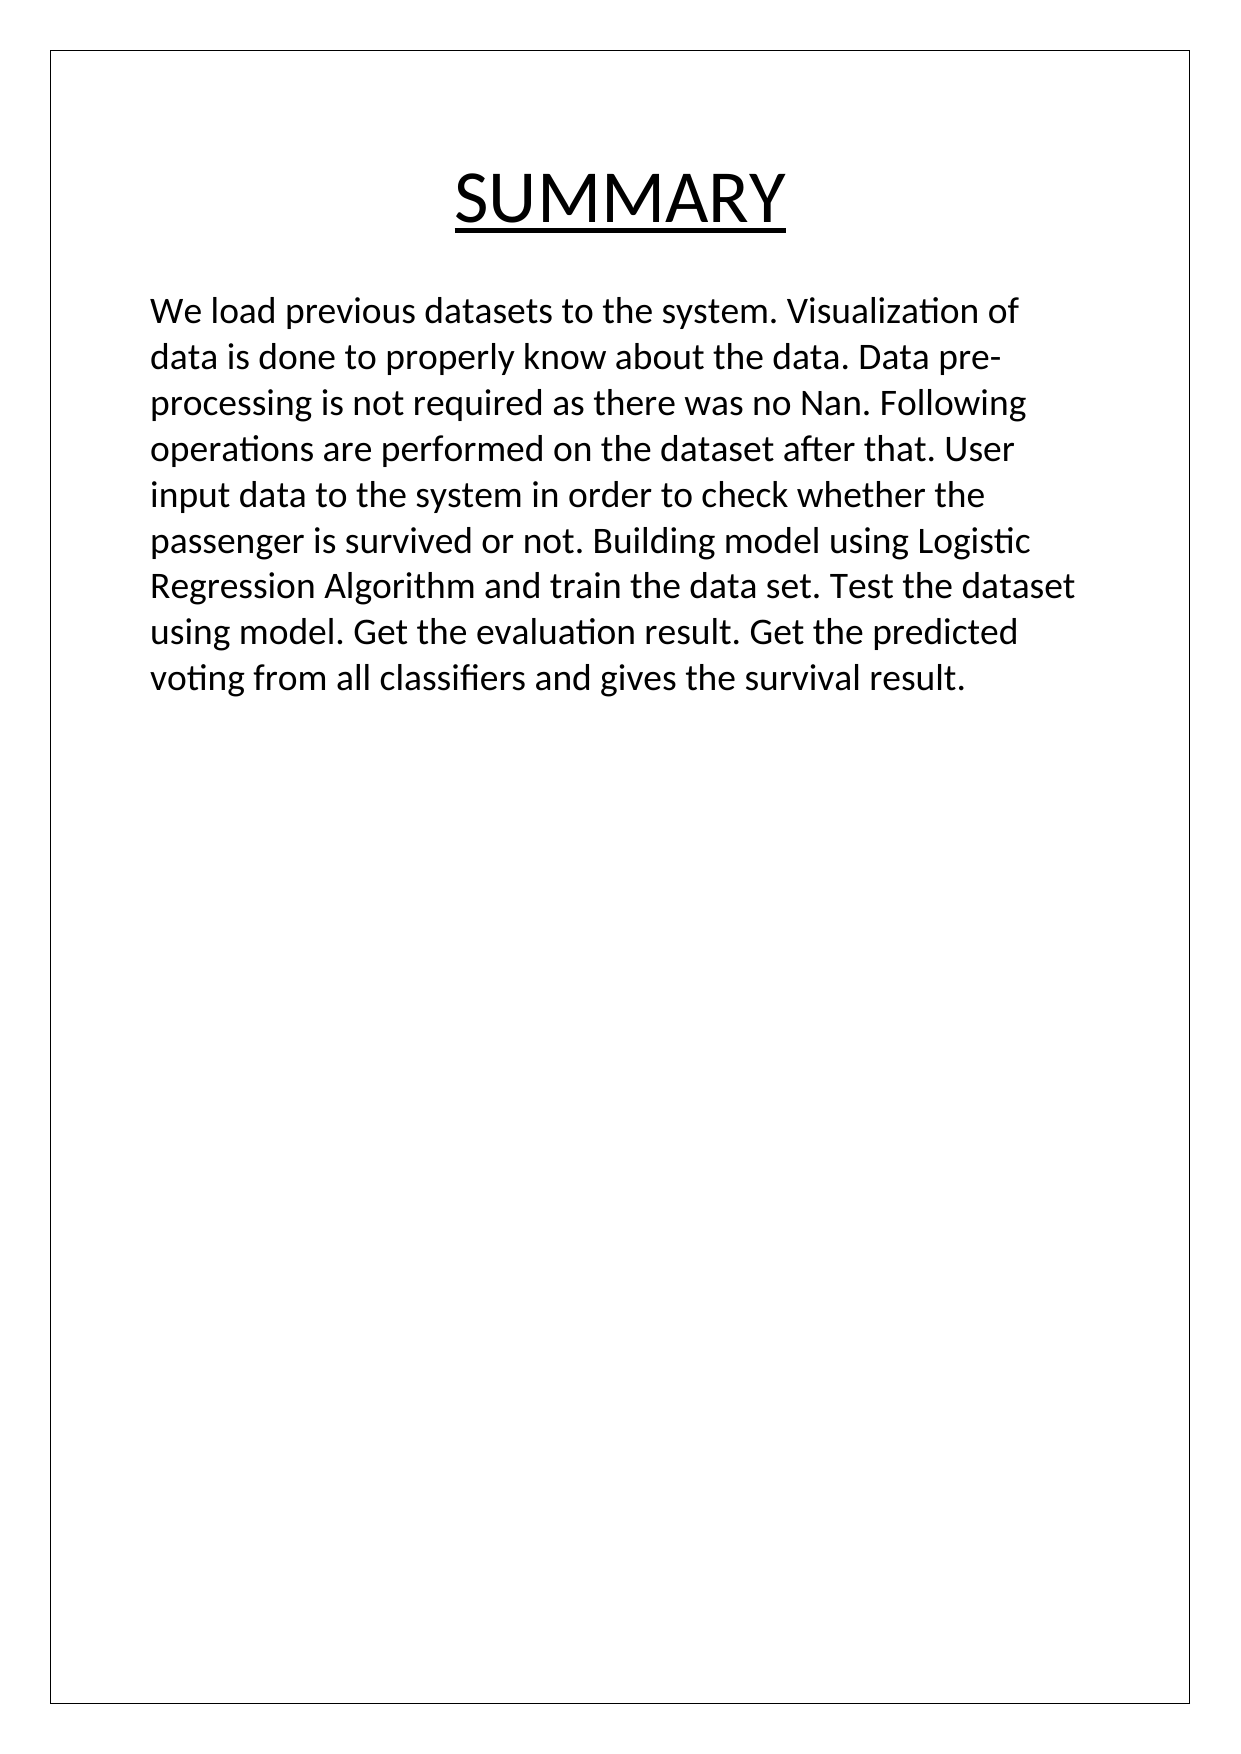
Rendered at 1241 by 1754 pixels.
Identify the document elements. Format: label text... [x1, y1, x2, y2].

text SUMMARY [150, 150, 1090, 242]
text We load previous datasets to the system. Visualization of data is done to properly know about the data. Data pre-processing is not required as there was no Nan. Following operations are performed on the dataset after that. User input data to the system in order to check whether the passenger is survived or not. Building model using Logistic Regression Algorithm and train the data set. Test the dataset using model. Get the evaluation result. Get the predicted voting from all classifiers and gives the survival result. [150, 287, 1090, 700]
